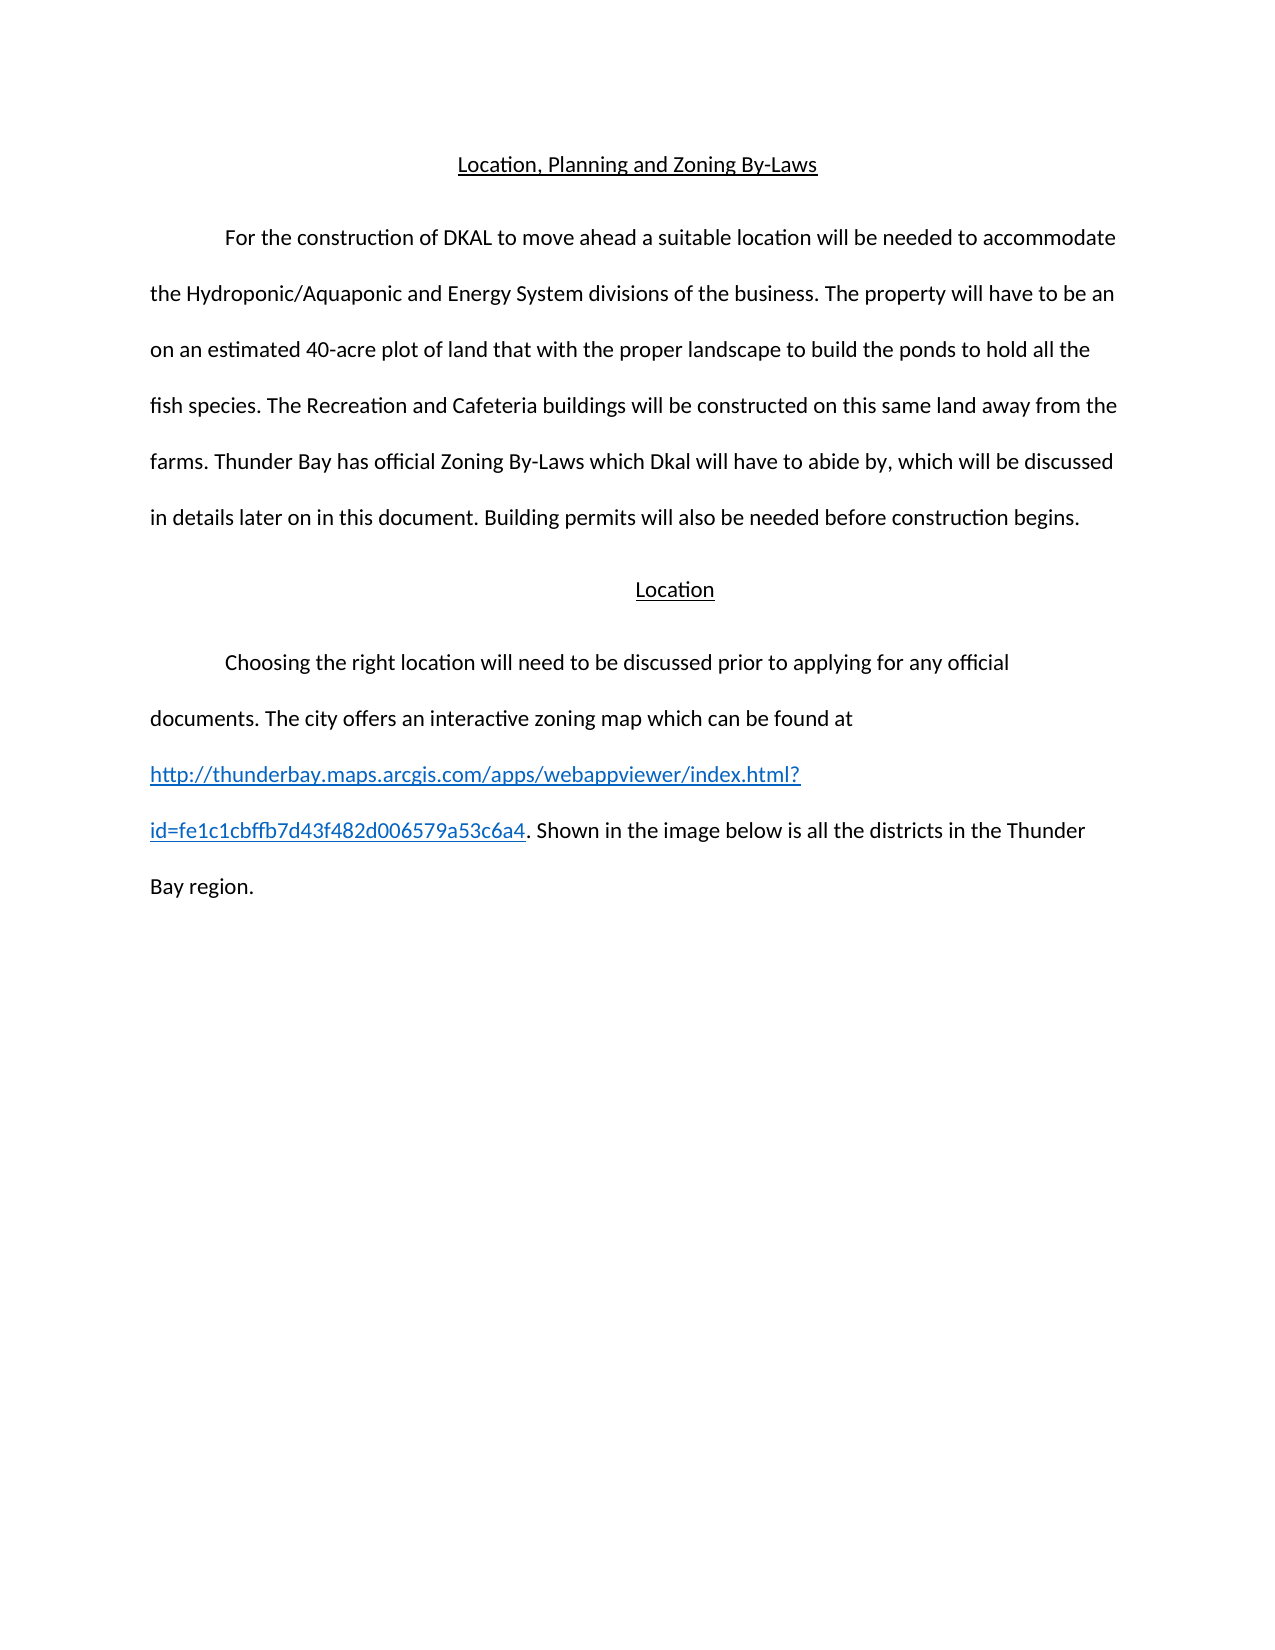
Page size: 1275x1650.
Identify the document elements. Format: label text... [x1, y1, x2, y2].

text Location, Planning and Zoning By-Laws [150, 150, 1125, 178]
text Choosing the right location will need to be discussed prior to applying for any official documents. The city offers an interactive zoning map which can be found at http://thunderbay.maps.arcgis.com/apps/webappviewer/index.html?id=fe1c1cbffb7d43f482d006579a53c6a4. Shown in the image below is all the districts in the Thunder Bay region. [150, 648, 1125, 901]
text Location [150, 576, 1125, 604]
text For the construction of DKAL to move ahead a suitable location will be needed to accommodate the Hydroponic/Aquaponic and Energy System divisions of the business. The property will have to be an on an estimated 40-acre plot of land that with the proper landscape to build the ponds to hold all the fish species. The Recreation and Cafeteria buildings will be constructed on this same land away from the farms. Thunder Bay has official Zoning By-Laws which Dkal will have to abide by, which will be discussed in details later on in this document. Building permits will also be needed before construction begins. [150, 223, 1125, 531]
